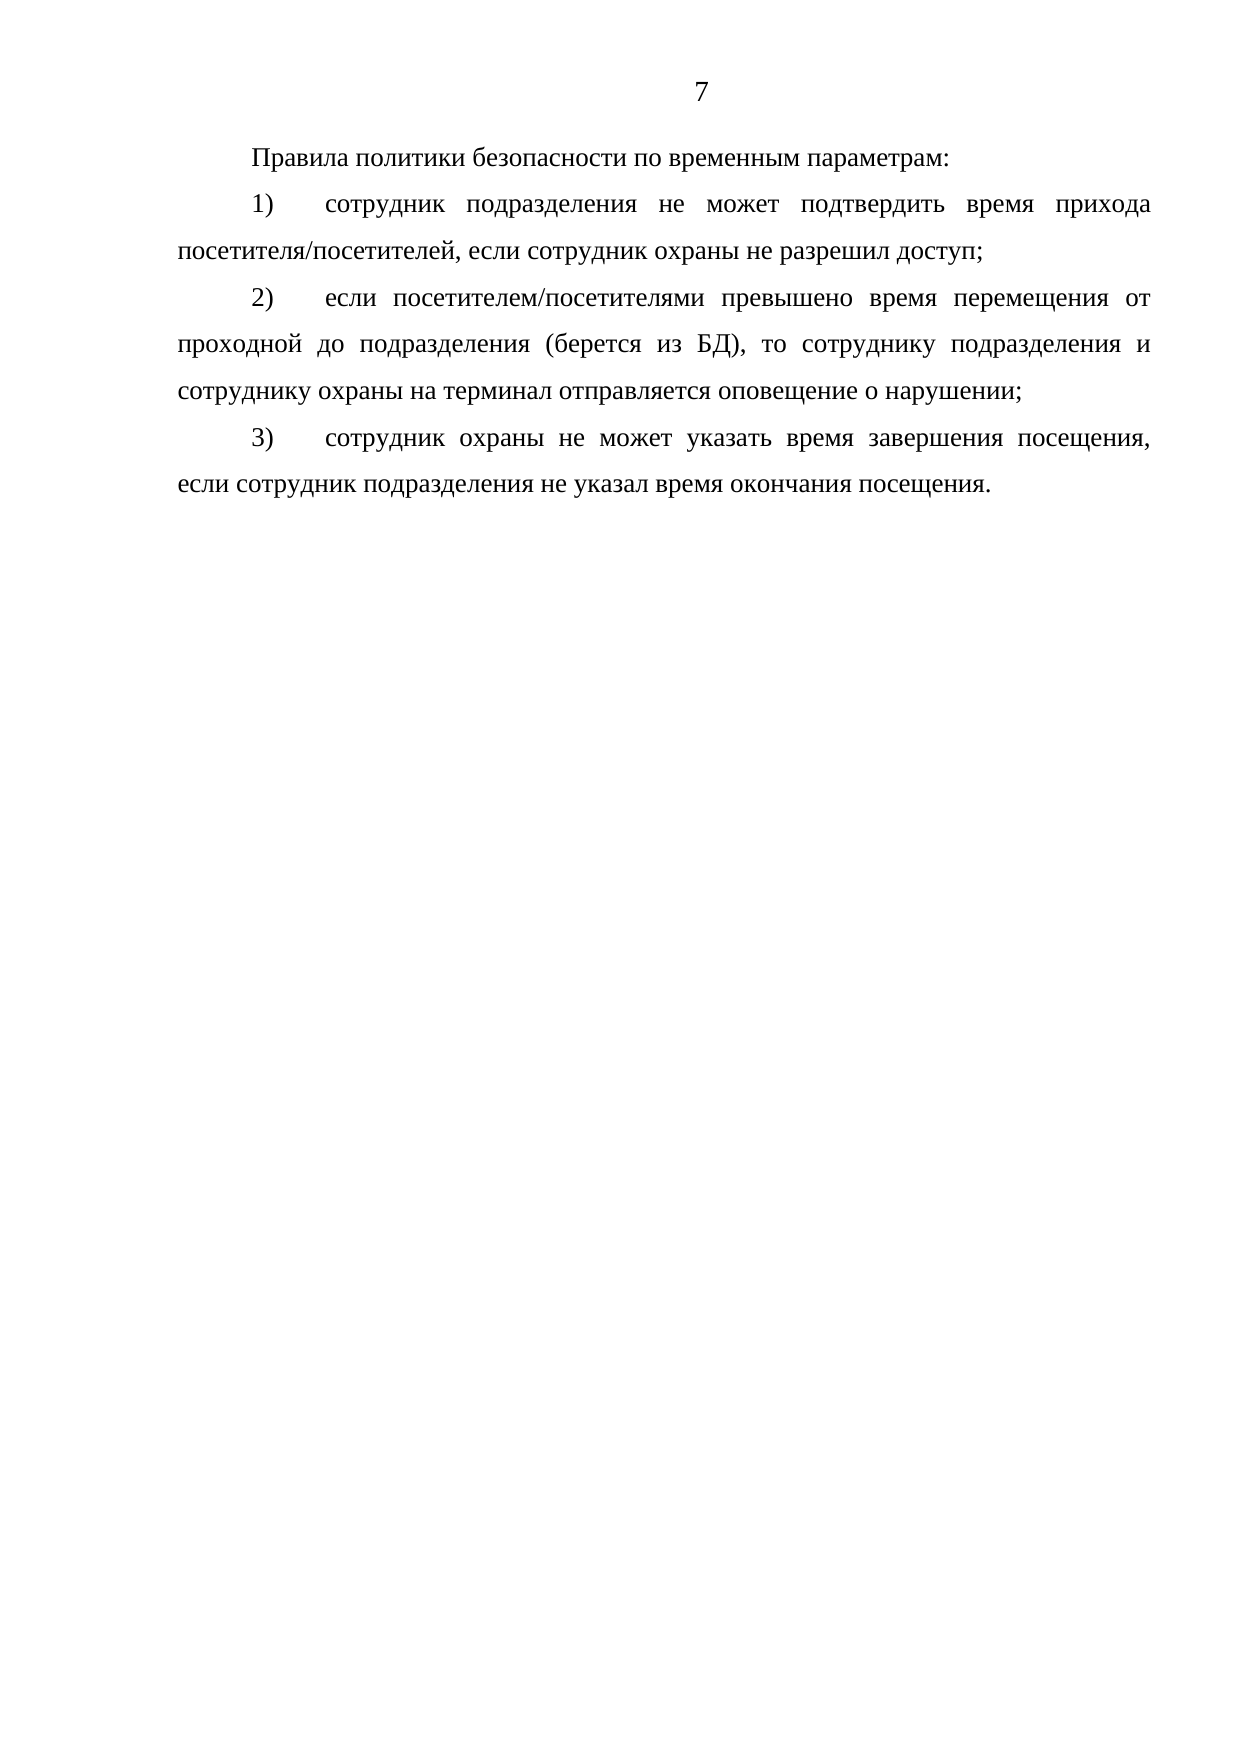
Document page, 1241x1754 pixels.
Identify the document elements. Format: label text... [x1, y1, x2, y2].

list сотрудник охраны не может указать время завершения посещения, если сотрудник подразделения не указал время окончания посещения. [177, 421, 1152, 499]
list если посетителем/посетителями превышено время перемещения от проходной до подразделения (берется из БД), то сотруднику подразделения и сотруднику охраны на терминал отправляется оповещение о нарушении; [177, 281, 1152, 405]
list сотрудник подразделения не может подтвердить время прихода посетителя/посетителей, если сотрудник охраны не разрешил доступ; [177, 187, 1152, 265]
text Правила политики безопасности по временным параметрам: [177, 141, 1152, 172]
